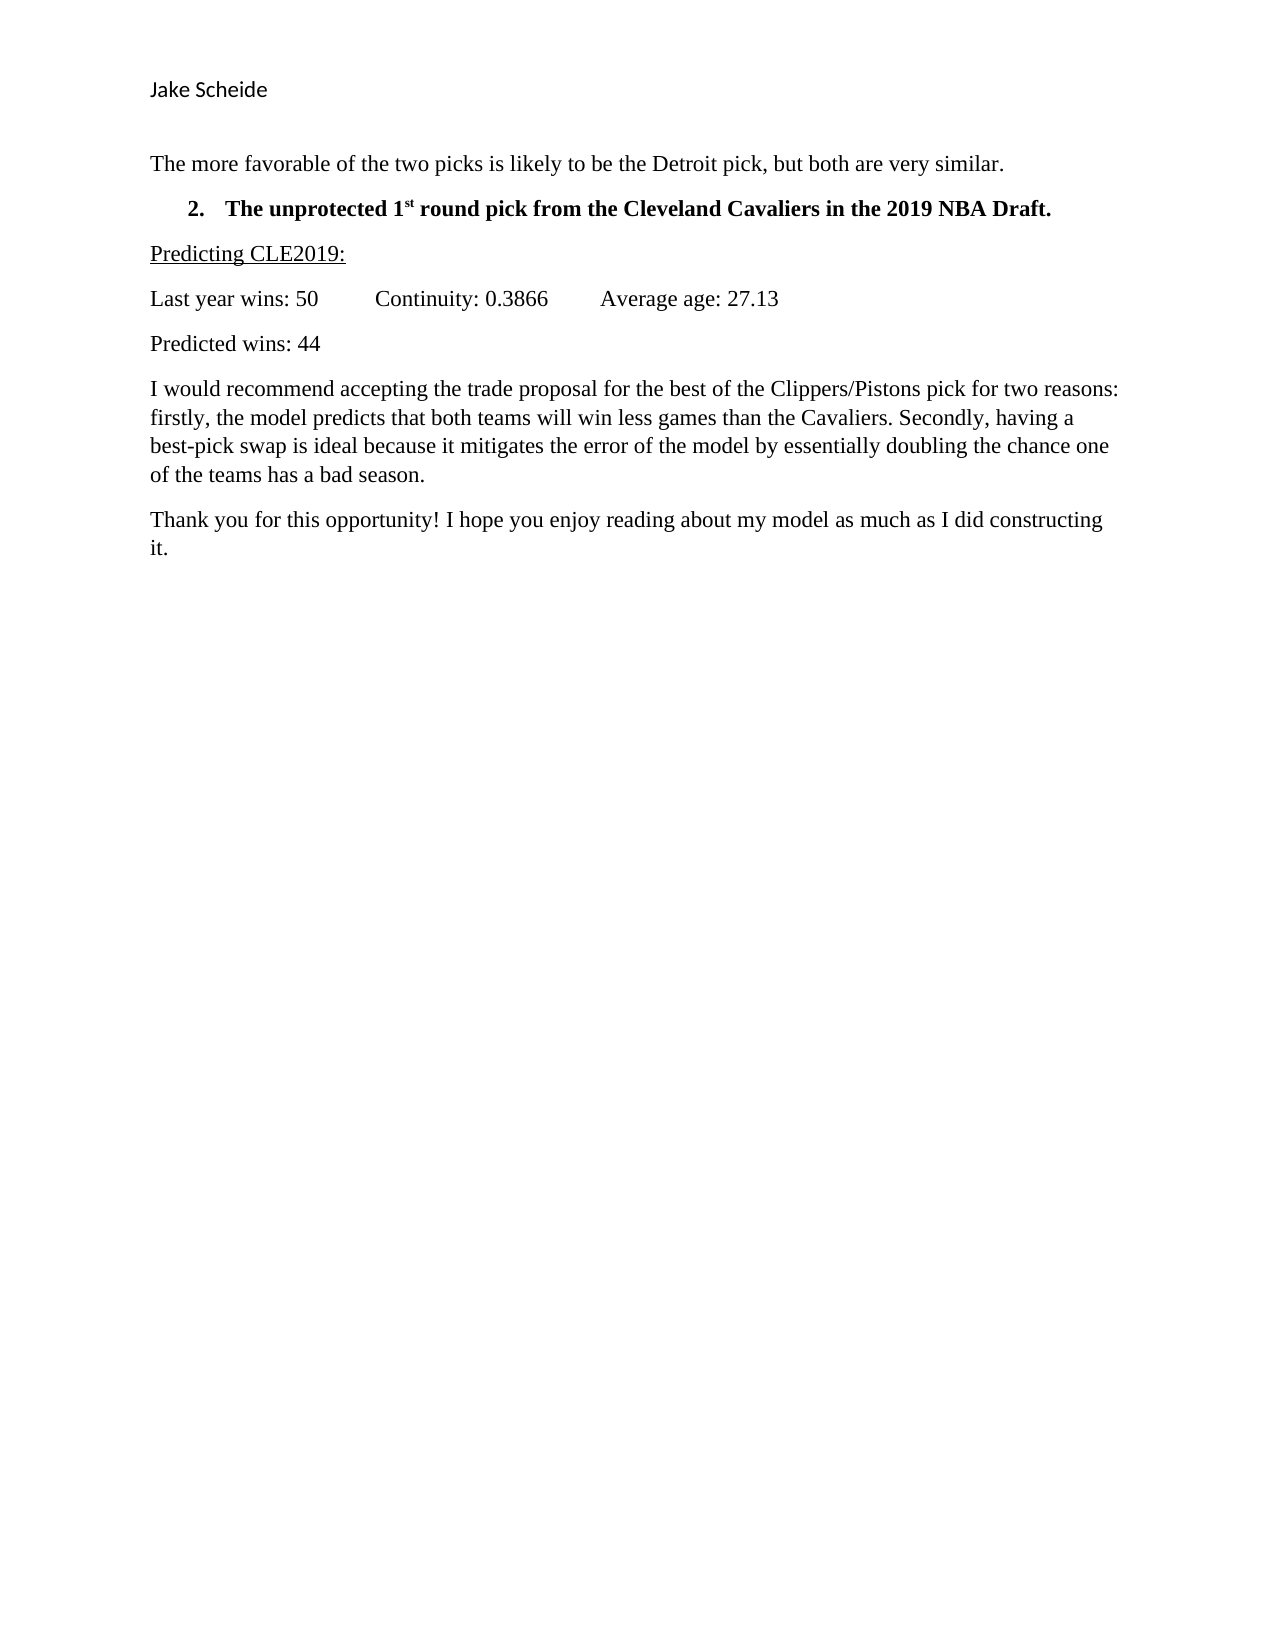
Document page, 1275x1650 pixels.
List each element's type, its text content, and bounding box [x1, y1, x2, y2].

text Last year wins: 50 Continuity: 0.3866 Average age: 27.13 [150, 285, 1125, 312]
list The unprotected 1st round pick from the Cleveland Cavaliers in the 2019 NBA Draft. [187, 195, 1125, 221]
text I would recommend accepting the trade proposal for the best of the Clippers/Pistons pick for two reasons: firstly, the model predicts that both teams will win less games than the Cavaliers. Secondly, having a best-pick swap is ideal because it mitigates the error of the model by essentially doubling the chance one of the teams has a bad season. [150, 376, 1125, 487]
text Thank you for this opportunity! I hope you enjoy reading about my model as much as I did constructing it. [150, 506, 1125, 561]
text The more favorable of the two picks is likely to be the Detroit pick, but both are very similar. [150, 150, 1125, 176]
text Predicted wins: 44 [150, 330, 1125, 357]
text Predicting CLE2019: [150, 240, 1125, 267]
